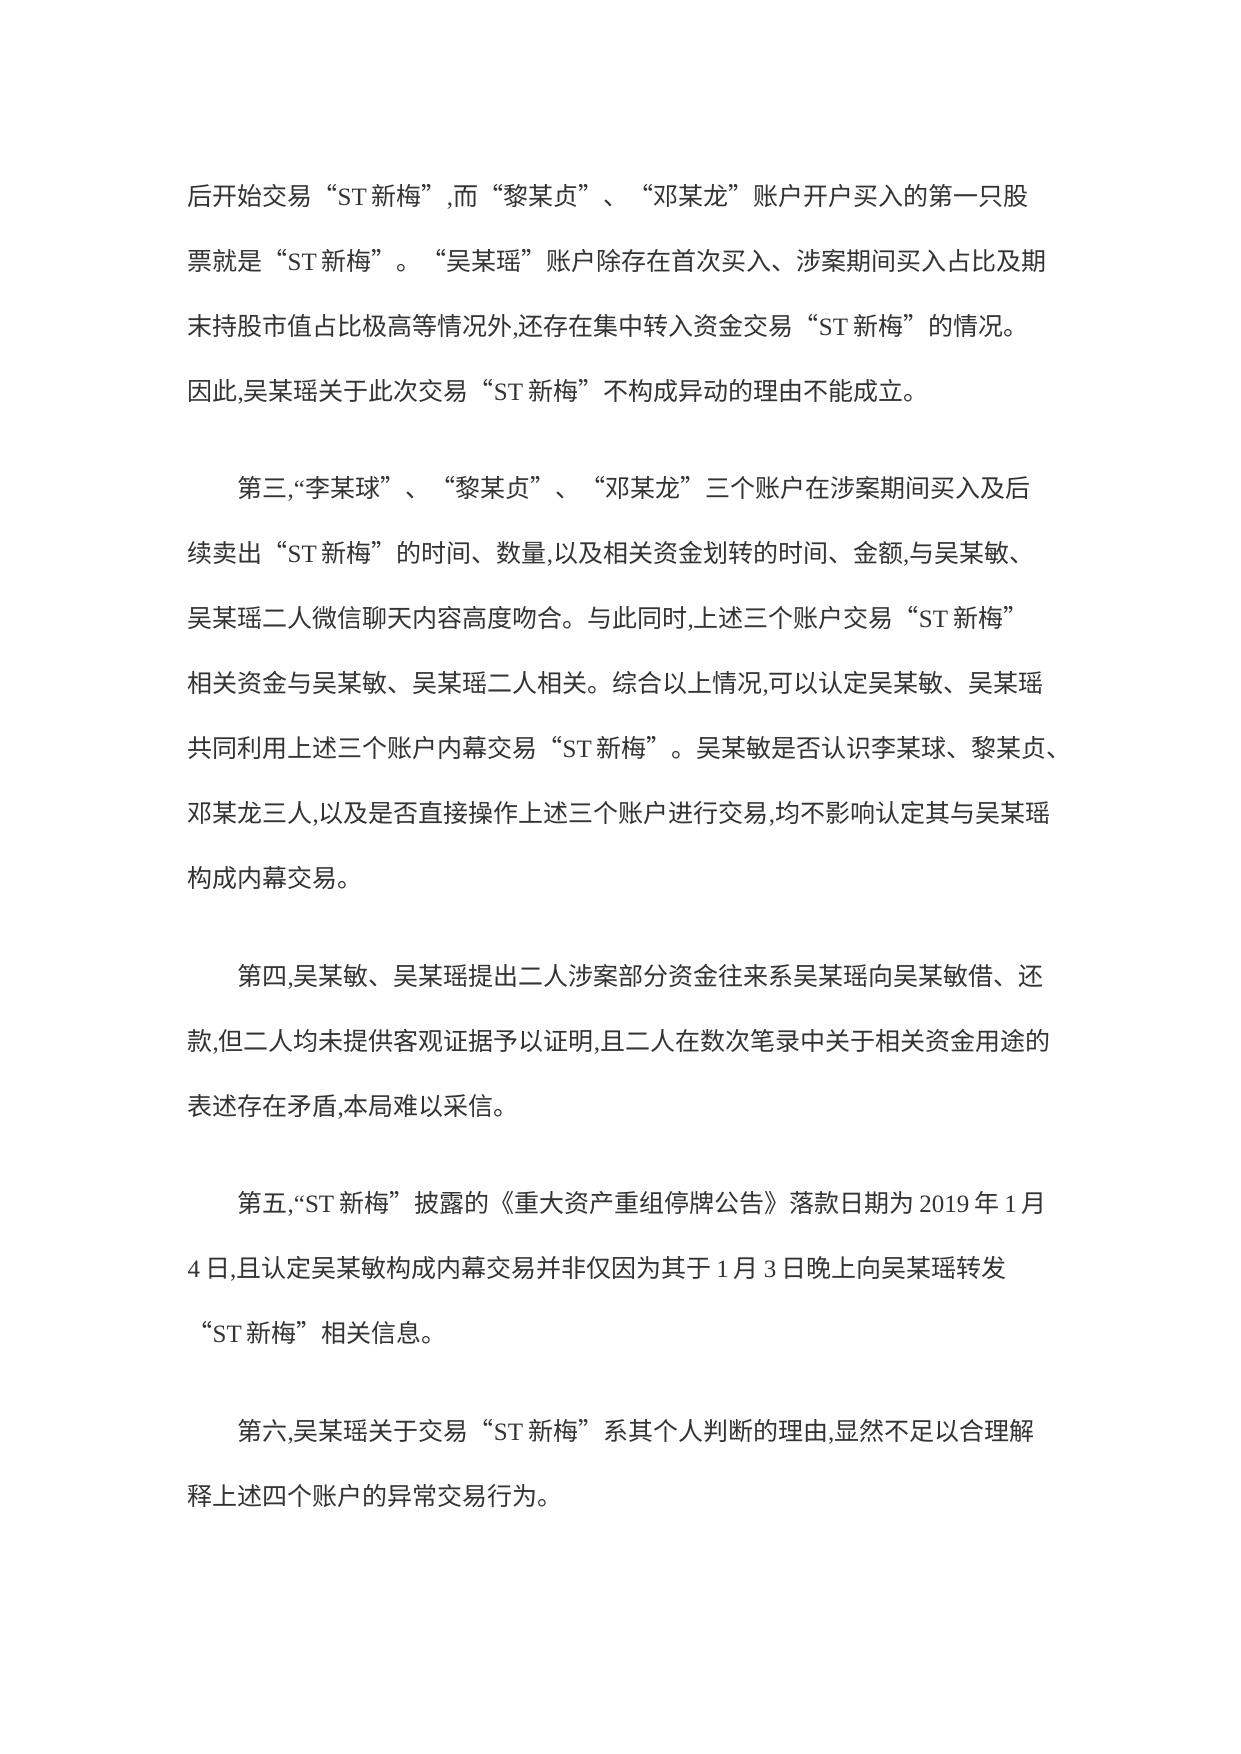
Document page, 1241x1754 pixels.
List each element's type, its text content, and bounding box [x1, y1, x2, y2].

text 第四,吴某敏、吴某瑶提出二人涉案部分资金往来系吴某瑶向吴某敏借、还款,但二人均未提供客观证据予以证明,且二人在数次笔录中关于相关资金用途的表述存在矛盾,本局难以采信。 [187, 942, 1053, 1137]
text 第三,“李某球”、“黎某贞”、“邓某龙”三个账户在涉案期间买入及后续卖出“ST新梅”的时间、数量,以及相关资金划转的时间、金额,与吴某敏、吴某瑶二人微信聊天内容高度吻合。与此同时,上述三个账户交易“ST新梅”相关资金与吴某敏、吴某瑶二人相关。综合以上情况,可以认定吴某敏、吴某瑶共同利用上述三个账户内幕交易“ST新梅”。吴某敏是否认识李某球、黎某贞、邓某龙三人,以及是否直接操作上述三个账户进行交易,均不影响认定其与吴某瑶构成内幕交易。 [187, 454, 1053, 909]
text 第六,吴某瑶关于交易“ST新梅”系其个人判断的理由,显然不足以合理解释上述四个账户的异常交易行为。 [187, 1397, 1053, 1527]
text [187, 162, 1053, 422]
text 第五,“ST新梅”披露的《重大资产重组停牌公告》落款日期为2019年1月4日,且认定吴某敏构成内幕交易并非仅因为其于1月3日晚上向吴某瑶转发“ST新梅”相关信息。 [187, 1169, 1053, 1364]
